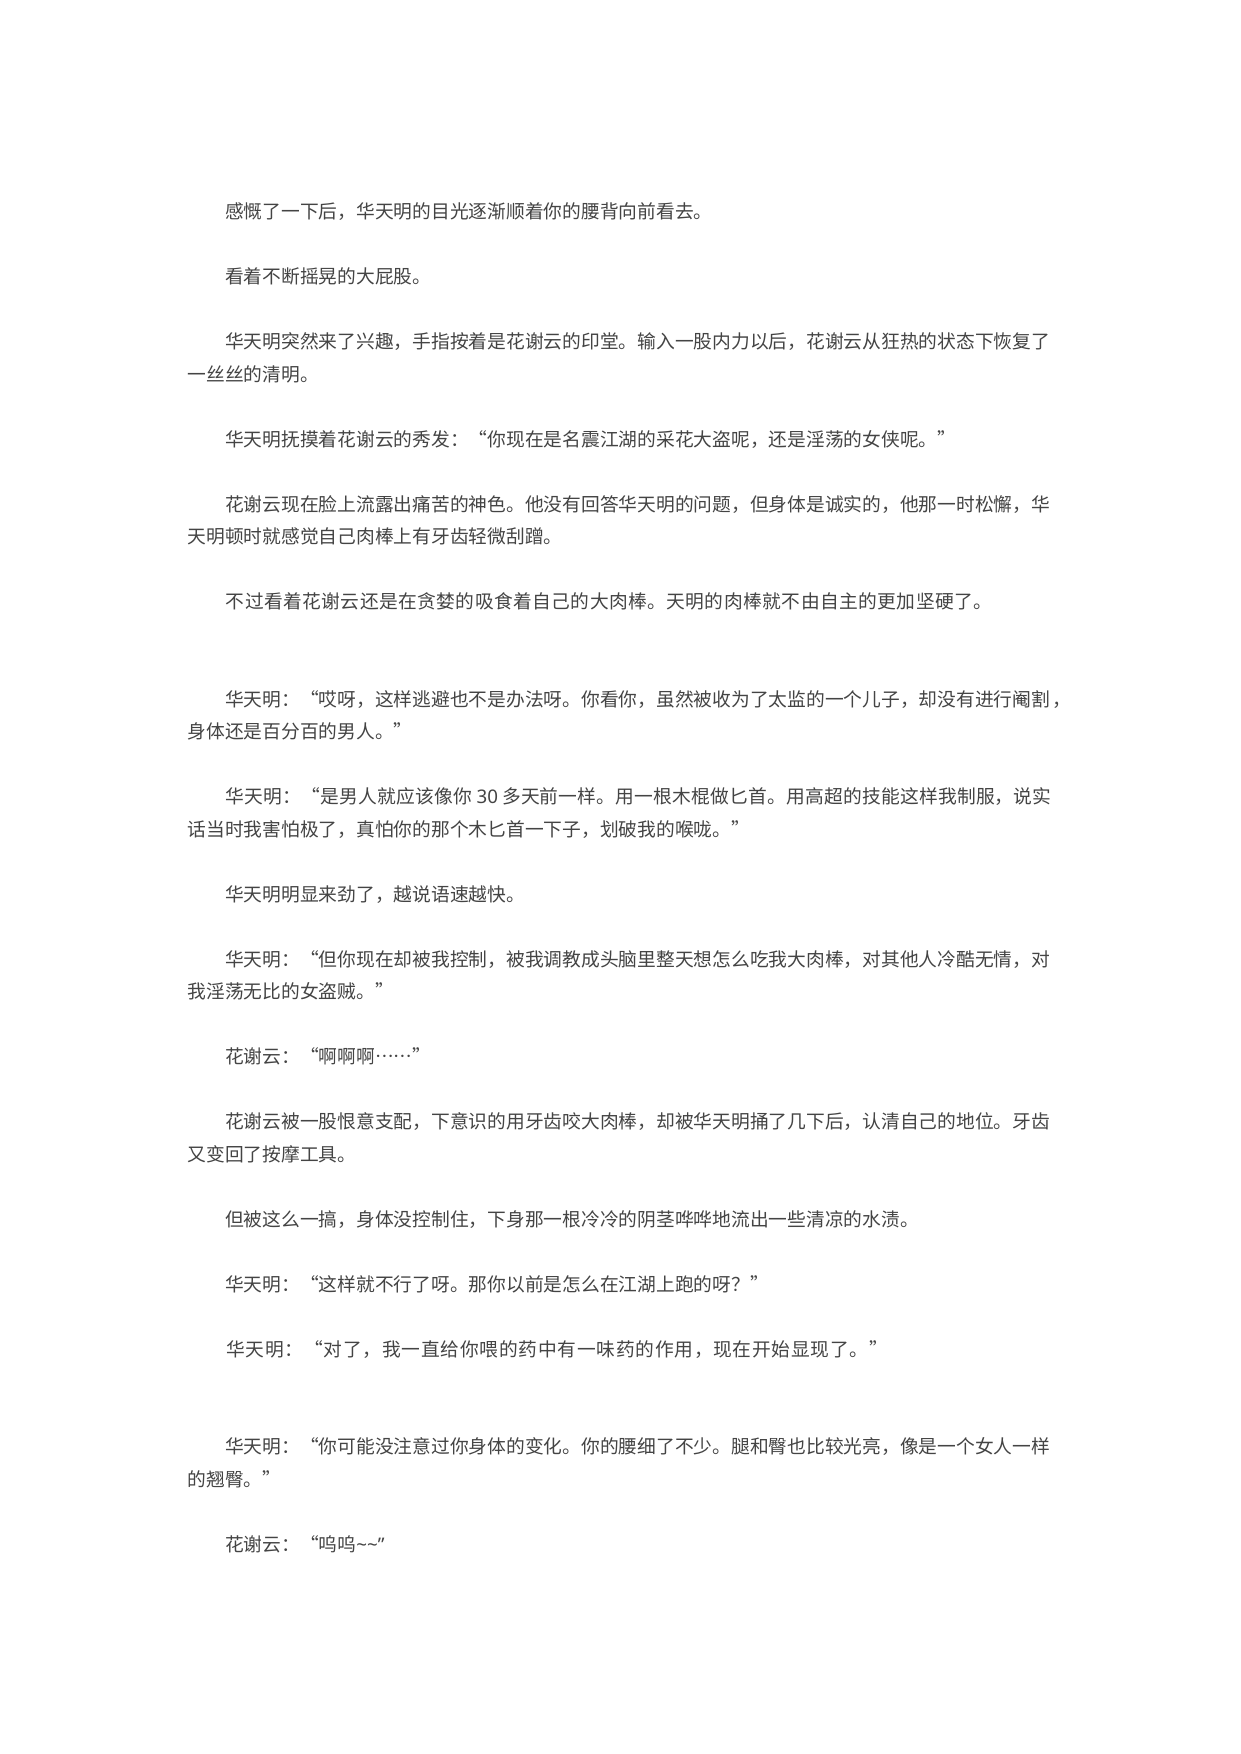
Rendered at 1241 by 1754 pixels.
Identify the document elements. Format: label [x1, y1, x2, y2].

text [187, 162, 1053, 1592]
